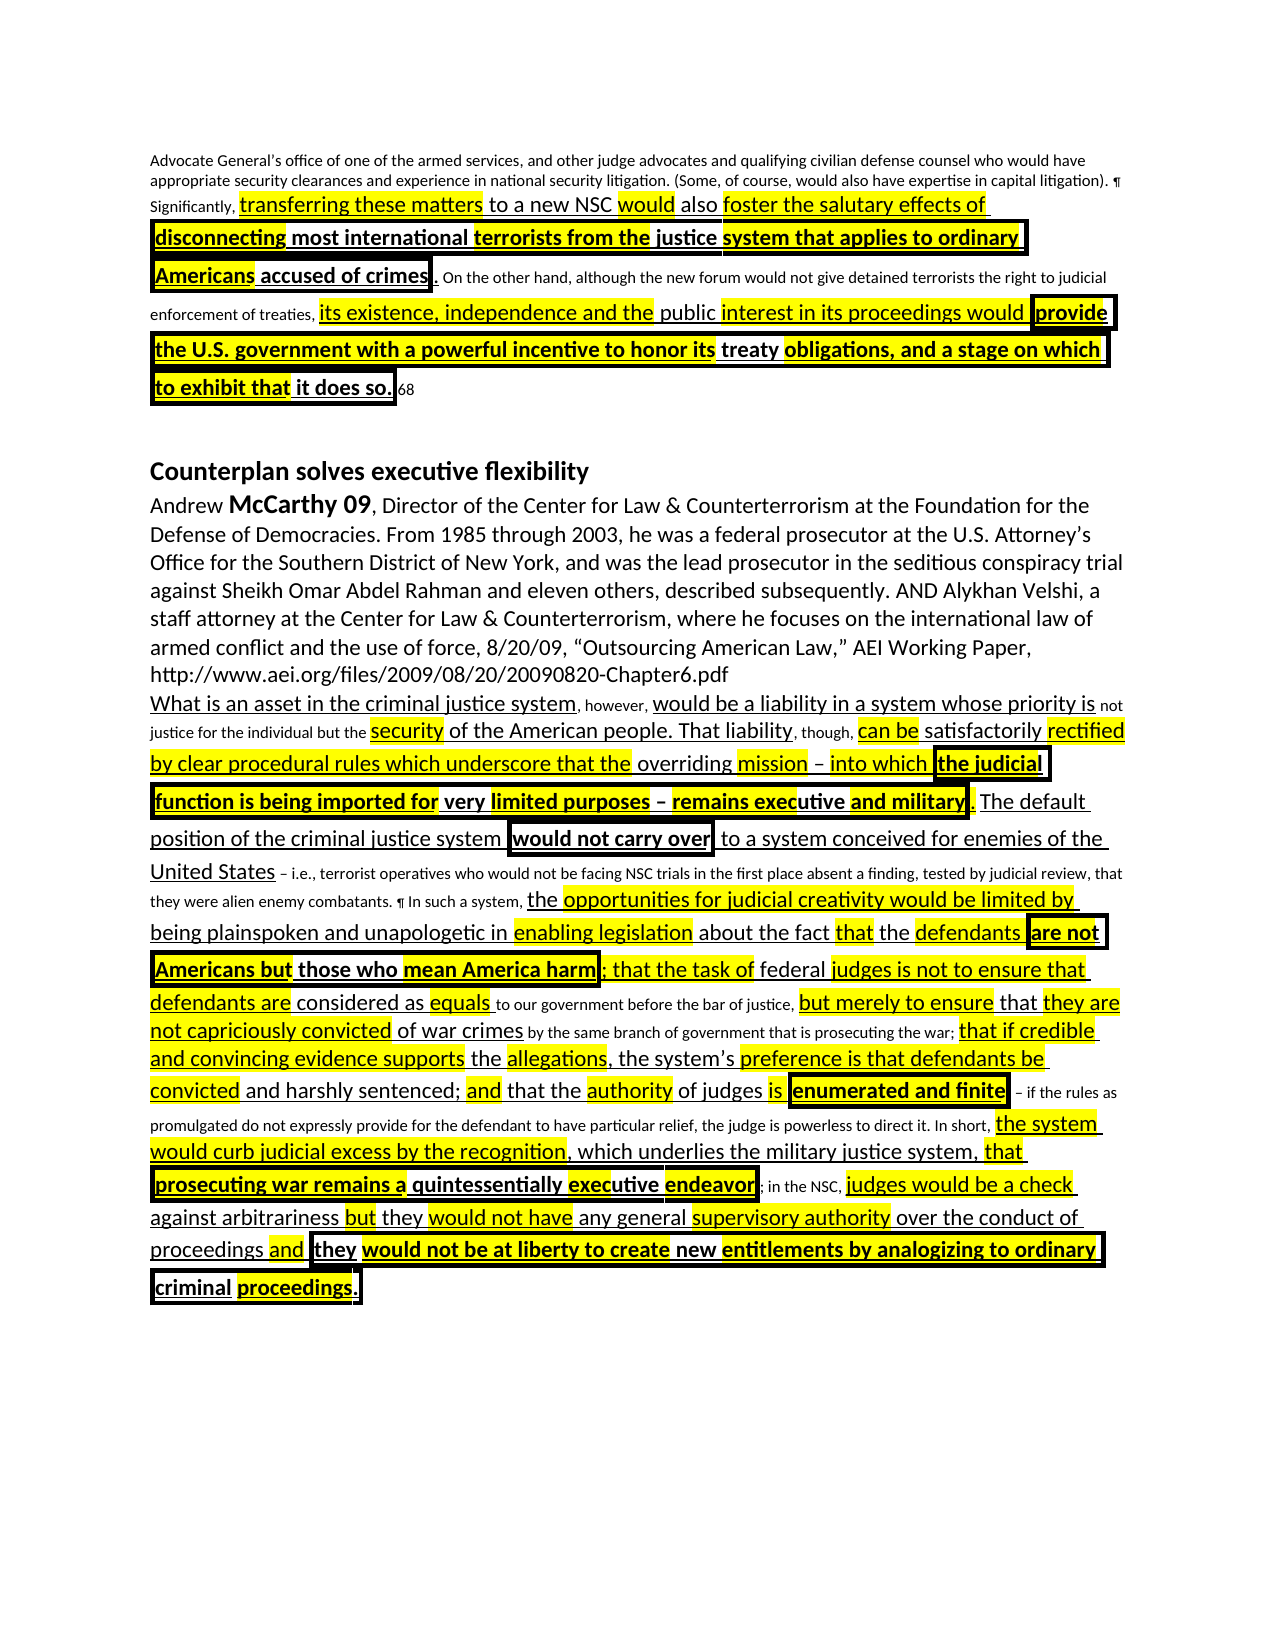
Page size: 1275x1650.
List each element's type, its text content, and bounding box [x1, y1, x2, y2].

text Andrew McCarthy 09, Director of the Center for Law & Counterterrorism at the Foundation for the Defense of Democracies. From 1985 through 2003, he was a federal prosecutor at the U.S. Attorney’s Office for the Southern District of New York, and was the lead prosecutor in the seditious conspiracy trial against Sheikh Omar Abdel Rahman and eleven others, described subsequently. AND Alykhan Velshi, a staff attorney at the Center for Law & Counterterrorism, where he focuses on the international law of armed conflict and the use of force, 8/20/09, “Outsourcing American Law,” AEI Working Paper, http://www.aei.org/files/2009/08/20/20090820-Chapter6.pdf [150, 487, 1125, 689]
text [150, 150, 1125, 406]
text What is an asset in the criminal justice system, however, would be a liability in a system whose priority is not justice for the individual but the security of the American people. That liability, though, can be satisfactorily rectified by clear procedural rules which underscore that the overriding mission – into which the judicial function is being imported for very limited purposes – remains executive and military. The default position of the criminal justice system would not carry over to a system conceived for enemies of the United States – i.e., terrorist operatives who would not be facing NSC trials in the first place absent a finding, tested by judicial review, that they were alien enemy combatants. ¶ In such a system, the opportunities for judicial creativity would be limited by being plainspoken and unapologetic in enabling legislation about the fact that the defendants are not Americans but those who mean America harm; that the task of federal judges is not to ensure that defendants are considered as equals to our government before the bar of justice, but merely to ensure that they are not capriciously convicted of war crimes by the same branch of government that is prosecuting the war; that if credible and convincing evidence supports the allegations, the system’s preference is that defendants be convicted and harshly sentenced; and that the authority of judges is enumerated and finite – if the rules as promulgated do not expressly provide for the defendant to have particular relief, the judge is powerless to direct it. In short, the system would curb judicial excess by the recognition, which underlies the military justice system, that prosecuting war remains a quintessentially executive endeavor; in the NSC, judges would be a check against arbitrariness but they would not have any general supervisory authority over the conduct of proceedings and they would not be at liberty to create new entitlements by analogizing to ordinary criminal proceedings. [150, 745, 1125, 1305]
subtitle Counterplan solves executive flexibility [150, 454, 1125, 487]
